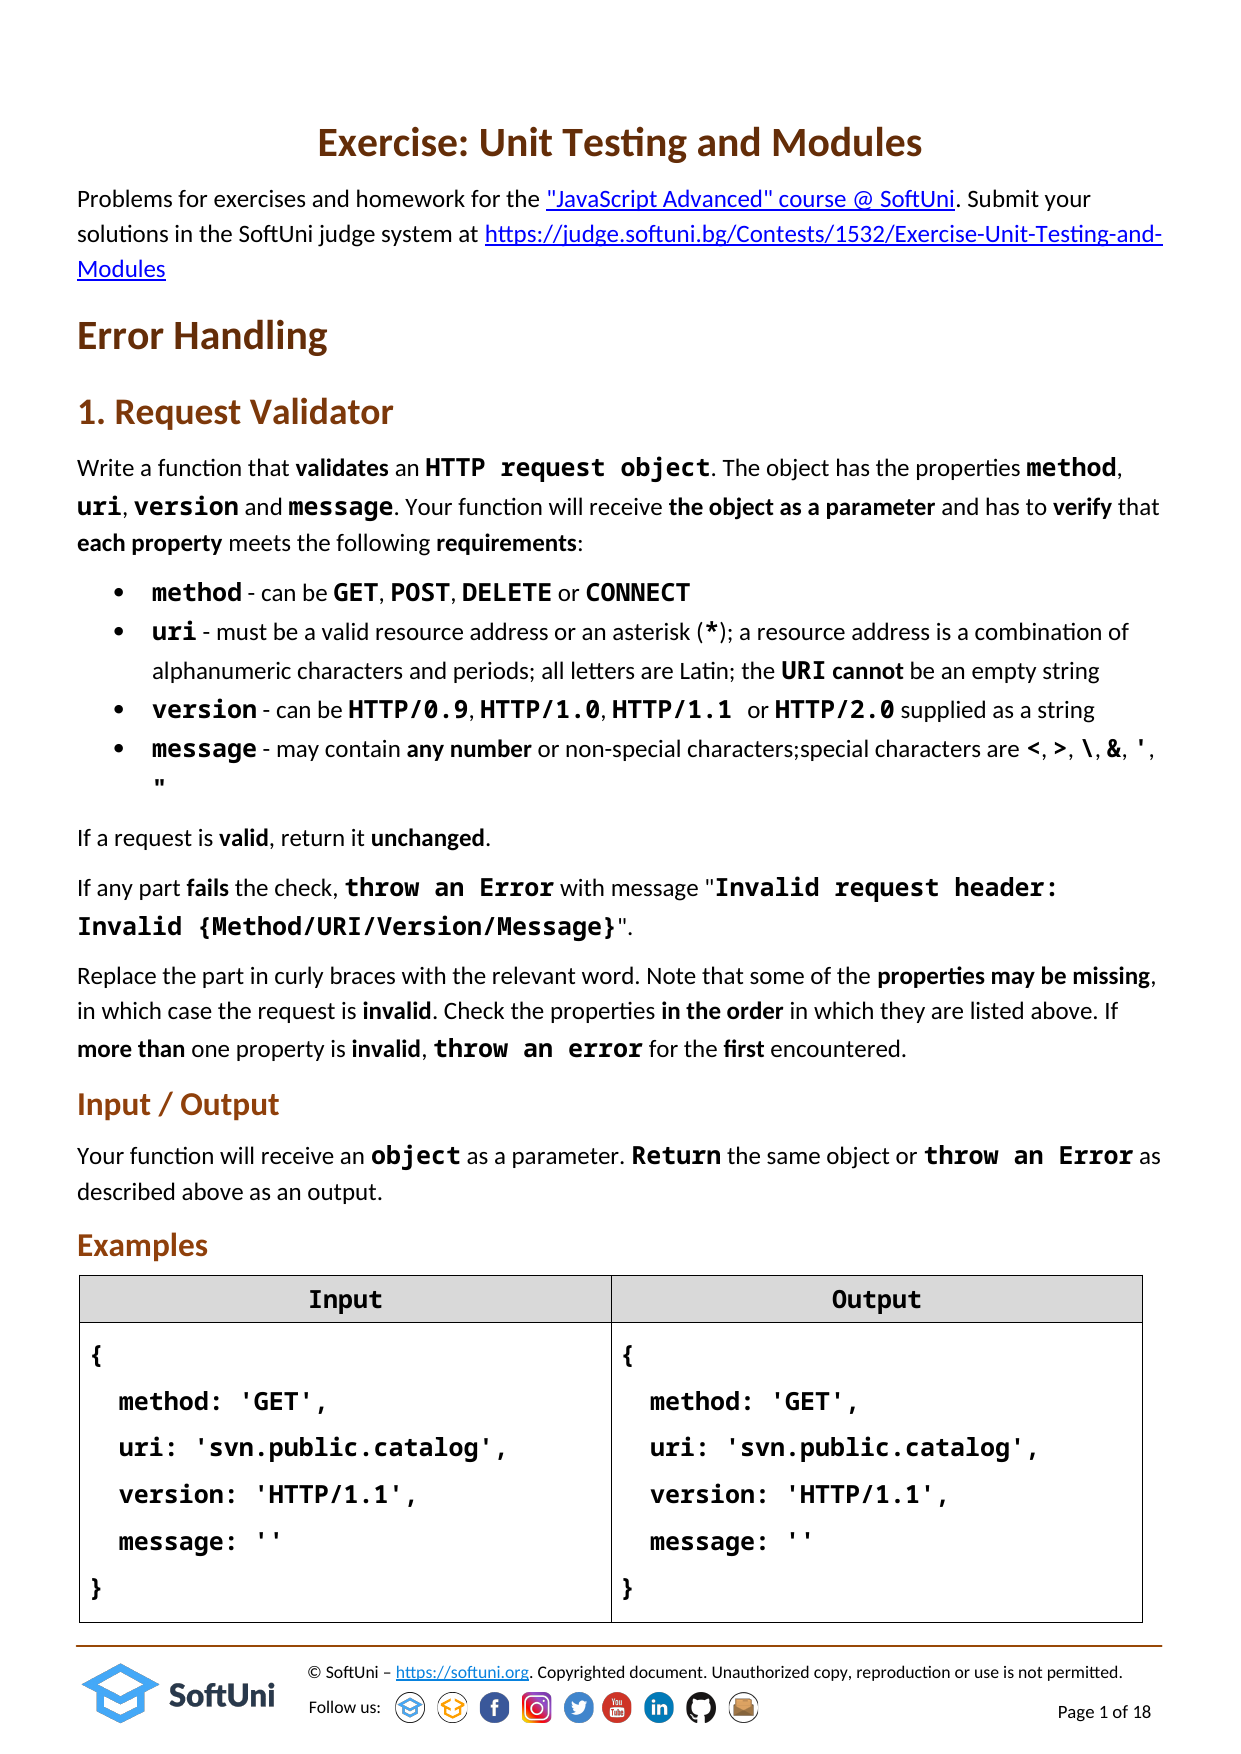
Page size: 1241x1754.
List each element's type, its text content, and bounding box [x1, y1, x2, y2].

subtitle Error Handling [77, 309, 1163, 360]
picture [522, 1692, 552, 1723]
picture [479, 1692, 510, 1723]
text Problems for exercises and homework for the "JavaScript Advanced" course @ SoftUni. Submit your solutions in the SoftUni judge system at https://judge.softuni.bg/Contests/1532/Exercise-Unit-Testing-and-Modules [77, 183, 1163, 283]
list message - may contain any number or non-special characters;special characters are <, >, \, &, ', " [114, 731, 1163, 804]
picture [665, 1692, 674, 1701]
picture [665, 1714, 674, 1723]
subtitle Examples [77, 1224, 1163, 1264]
table_cell { method: 'GET', uri: 'svn.public.catalog', version: 'HTTP/1.1', message: '' } [80, 1323, 611, 1622]
subtitle Request Validator [77, 388, 1163, 434]
text Write a function that validates an HTTP request object. The object has the properties method, uri, version and message. Your function will receive the object as a parameter and has to verify that each property meets the following requirements: [77, 449, 1163, 557]
table_cell { method: 'GET', uri: 'svn.public.catalog', version: 'HTTP/1.1', message: '' } [612, 1323, 1142, 1622]
subtitle Exercise: Unit Testing and Modules [77, 116, 1163, 167]
list uri - must be a valid resource address or an asterisk (*); a resource address is a combination of alphanumeric characters and periods; all letters are Latin; the URI cannot be an empty string [114, 613, 1163, 687]
text If a request is valid, return it unchanged. [77, 822, 1163, 852]
picture [644, 1692, 653, 1701]
list version - can be HTTP/0.9, HTTP/1.0, HTTP/1.1 or HTTP/2.0 supplied as a string [114, 692, 1163, 726]
text If any part fails the check, throw an Error with message "Invalid request header: Invalid {Method/URI/Version/Message}". [77, 869, 1163, 943]
text Your function will receive an object as a parameter. Return the same object or throw an Error as described above as an output. [77, 1138, 1163, 1207]
table_header Input [80, 1276, 611, 1322]
picture [728, 1692, 759, 1723]
picture [686, 1692, 716, 1723]
picture [658, 1705, 667, 1714]
picture [437, 1692, 468, 1723]
picture [395, 1692, 425, 1723]
picture [602, 1692, 632, 1723]
picture [644, 1714, 653, 1723]
picture [564, 1692, 594, 1723]
subtitle Input / Output [77, 1082, 1163, 1123]
list method - can be GET, POST, DELETE or CONNECT [114, 574, 1163, 608]
table_header Output [612, 1276, 1142, 1322]
picture [75, 1658, 281, 1729]
text Replace the part in curly braces with the relevant word. Note that some of the properties may be missing, in which case the request is invalid. Check the properties in the order in which they are listed above. If more than one property is invalid, throw an error for the first encountered. [77, 960, 1163, 1065]
